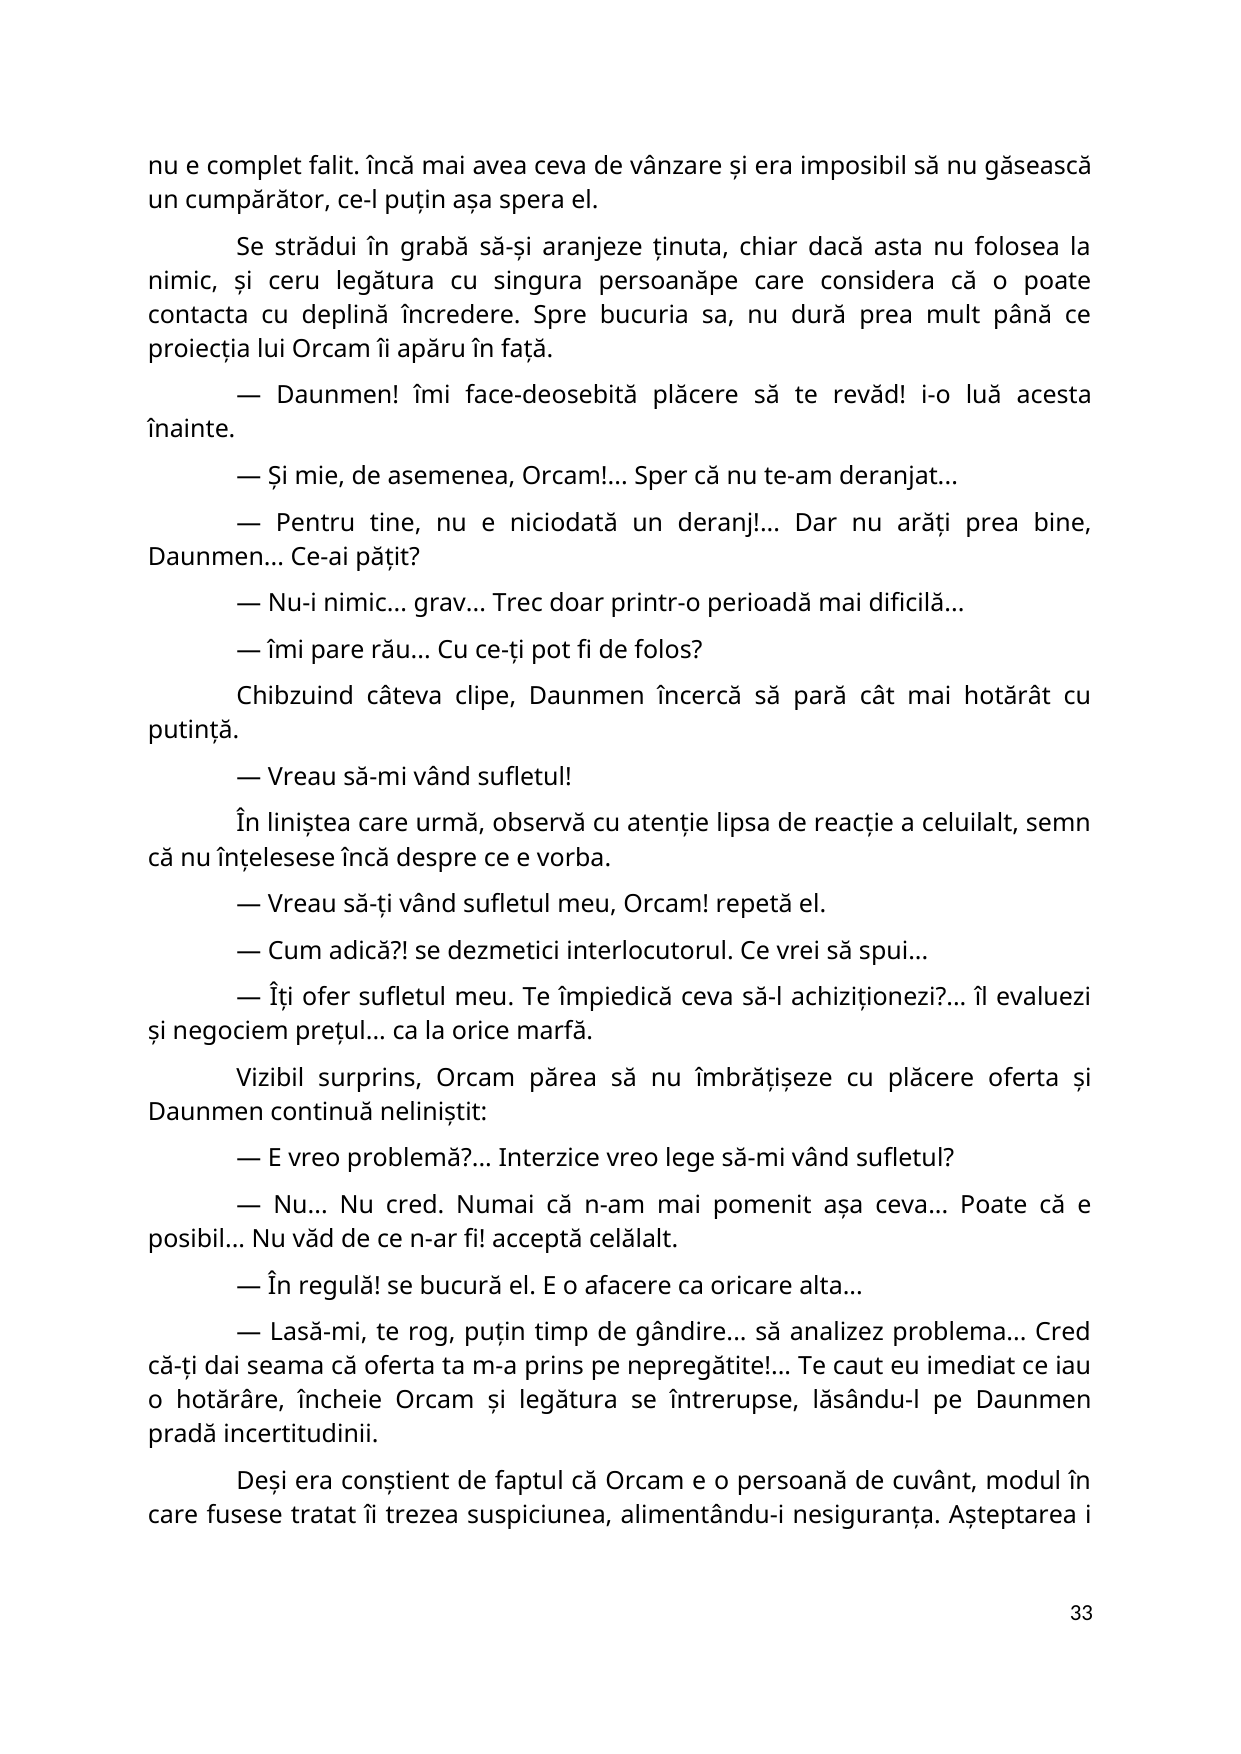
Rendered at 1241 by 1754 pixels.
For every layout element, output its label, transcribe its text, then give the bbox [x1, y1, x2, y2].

text ― Cum adică?! se dezmetici interlocutorul. Ce vrei să spui... [148, 932, 1093, 966]
text ― Nu... Nu cred. Numai că n-am mai pomenit aşa ceva... Poate că e posibil... Nu văd de ce n-ar fi! acceptă celălalt. [148, 1187, 1093, 1255]
text Vizibil surprins, Orcam părea să nu îmbrăţişeze cu plăcere oferta şi Daunmen continuă neliniştit: [148, 1059, 1093, 1128]
text ― Lasă-mi, te rog, puţin timp de gândire... să analizez problema... Cred că-ţi dai seama că oferta ta m-a prins pe nepregătite!... Te caut eu imediat ce iau o hotărâre, încheie Orcam şi legătura se întrerupse, lăsându-l pe Daunmen pradă incertitudinii. [148, 1314, 1093, 1450]
text ― E vreo problemă?... Interzice vreo lege să-mi vând sufletul? [148, 1140, 1093, 1174]
text ― În regulă! se bucură el. E o afacere ca oricare alta... [148, 1267, 1093, 1301]
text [148, 1463, 1093, 1531]
text ― Nu-i nimic... grav... Trec doar printr-o perioadă mai dificilă... [148, 585, 1093, 619]
text ― Vreau să-ţi vând sufletul meu, Orcam! repetă el. [148, 886, 1093, 920]
text Se strădui în grabă să-şi aranjeze ţinuta, chiar dacă asta nu folosea la nimic, şi ceru legătura cu singura persoanăpe care considera că o poate contacta cu deplină încredere. Spre bucuria sa, nu dură prea mult până ce proiecţia lui Orcam îi apăru în faţă. [148, 228, 1093, 364]
text ― Daunmen! îmi face-deosebită plăcere să te revăd! i-o luă acesta înainte. [148, 377, 1093, 445]
text ― Îţi ofer sufletul meu. Te împiedică ceva să-l achiziţionezi?... îl evaluezi şi negociem preţul... ca la orice marfă. [148, 979, 1093, 1047]
text ― îmi pare rău... Cu ce-ţi pot fi de folos? [148, 631, 1093, 665]
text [148, 148, 1093, 216]
text ― Pentru tine, nu e niciodată un deranj!... Dar nu arăţi prea bine, Daunmen... Ce-ai păţit? [148, 504, 1093, 572]
text ― Şi mie, de asemenea, Orcam!... Sper că nu te-am deranjat... [148, 458, 1093, 492]
text În liniştea care urmă, observă cu atenţie lipsa de reacţie a celuilalt, semn că nu înţelesese încă despre ce e vorba. [148, 805, 1093, 873]
text Chibzuind câteva clipe, Daunmen încercă să pară cât mai hotărât cu putinţă. [148, 678, 1093, 746]
text ― Vreau să-mi vând sufletul! [148, 758, 1093, 793]
